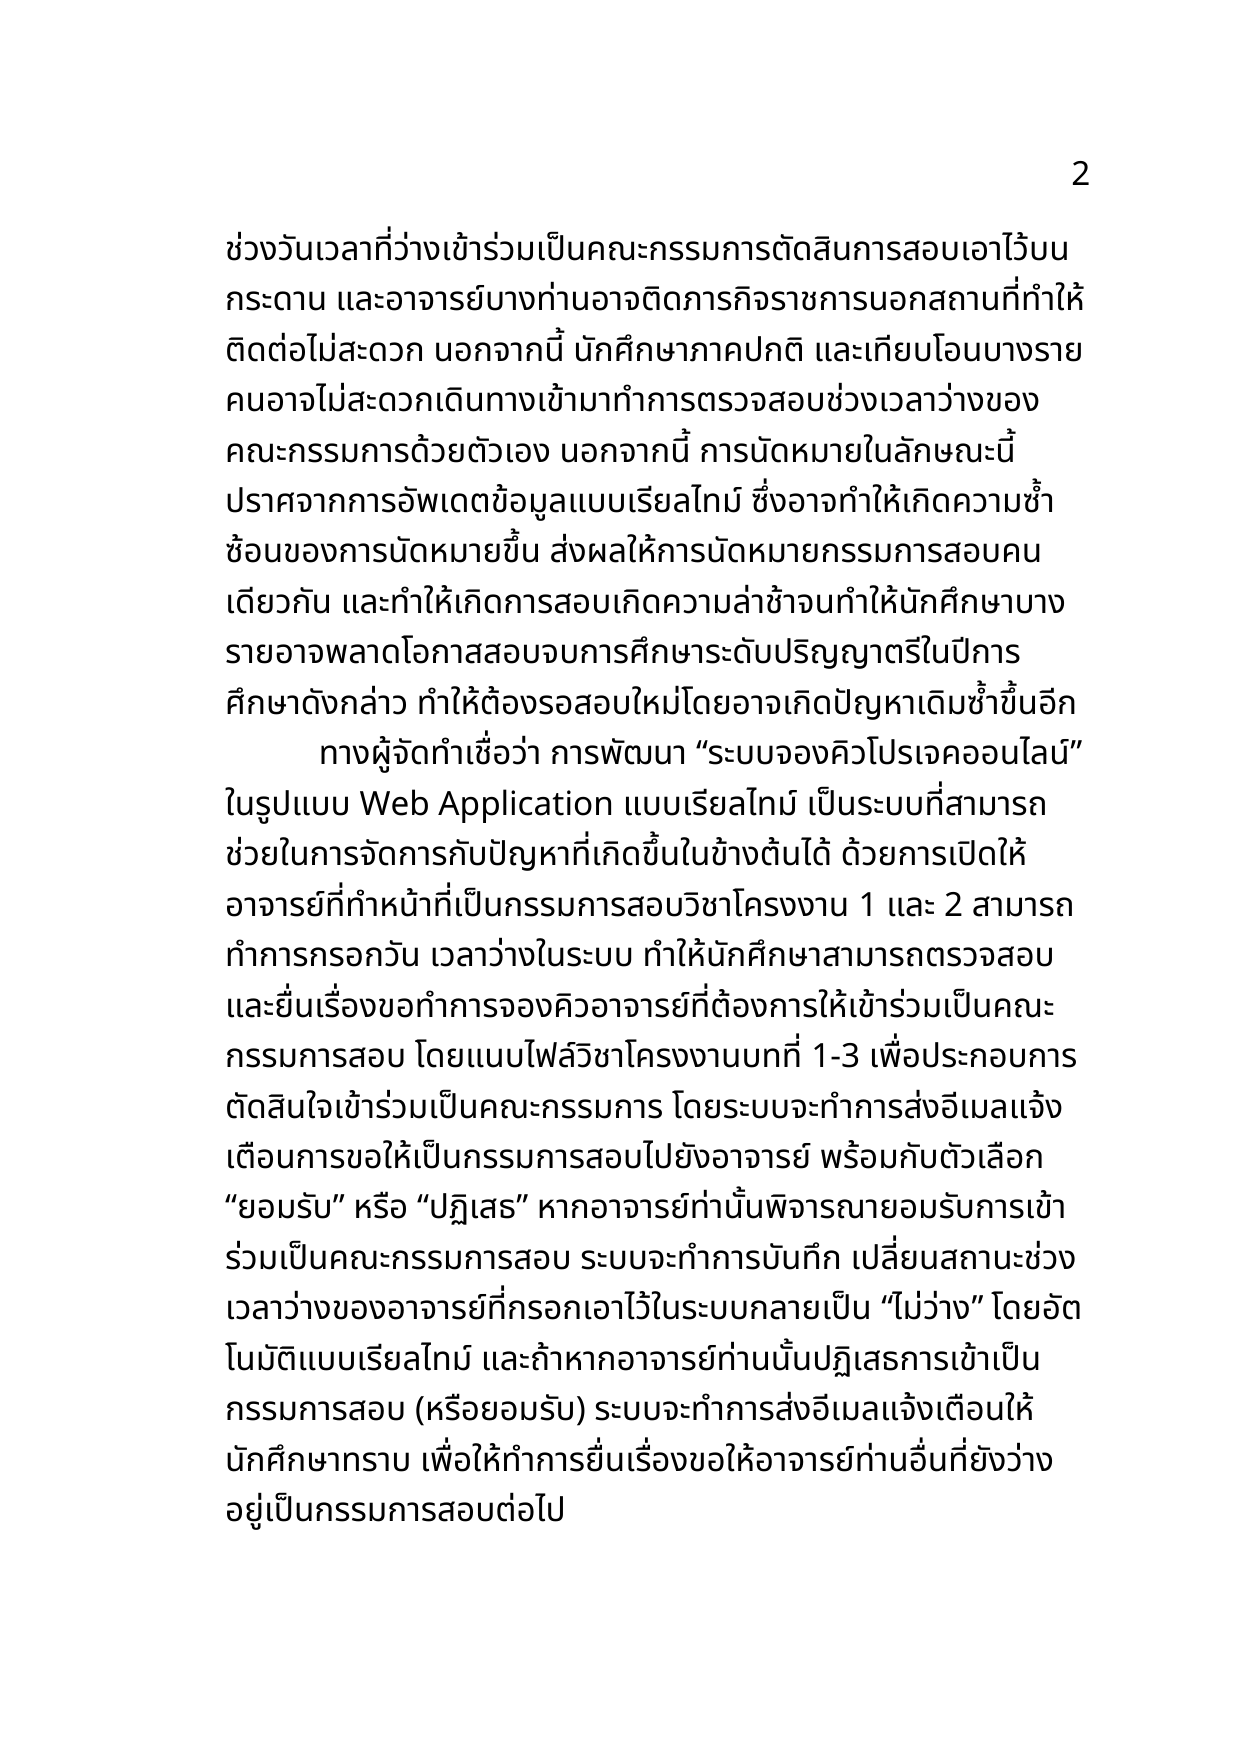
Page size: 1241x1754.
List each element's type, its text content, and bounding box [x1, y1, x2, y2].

text ทางผู้จัดทำเชื่อว่า การพัฒนา “ระบบจองคิวโปรเจคออนไลน์” ในรูปแบบ Web Application แบบเรียลไทม์ เป็นระบบที่สามารถช่วยในการจัดการกับปัญหาที่เกิดขึ้นในข้างต้นได้ ด้วยการเปิดให้อาจารย์ที่ทำหน้าที่เป็นกรรมการสอบวิชาโครงงาน 1 และ 2 สามารถทำการกรอกวัน เวลาว่างในระบบ ทำให้นักศึกษาสามารถตรวจสอบ และยื่นเรื่องขอทำการจองคิวอาจารย์ที่ต้องการให้เข้าร่วมเป็นคณะกรรมการสอบ โดยแนบไฟล์วิชาโครงงานบทที่ 1-3 เพื่อประกอบการตัดสินใจเข้าร่วมเป็นคณะกรรมการ โดยระบบจะทำการส่งอีเมลแจ้งเตือนการขอให้เป็นกรรมการสอบไปยังอาจารย์ พร้อมกับตัวเลือก “ยอมรับ” หรือ “ปฏิเสธ” หากอาจารย์ท่านั้นพิจารณายอมรับการเข้าร่วมเป็นคณะกรรมการสอบ ระบบจะทำการบันทึก เปลี่ยนสถานะช่วงเวลาว่างของอาจารย์ที่กรอกเอาไว้ในระบบกลายเป็น “ไม่ว่าง” โดยอัตโนมัติแบบเรียลไทม์ และถ้าหากอาจารย์ท่านนั้นปฏิเสธการเข้าเป็นกรรมการสอบ (หรือยอมรับ) ระบบจะทำการส่งอีเมลแจ้งเตือนให้นักศึกษาทราบ เพื่อให้ทำการยื่นเรื่องขอให้อาจารย์ท่านอื่นที่ยังว่างอยู่เป็นกรรมการสอบต่อไป [225, 729, 1090, 1537]
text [225, 225, 1090, 729]
